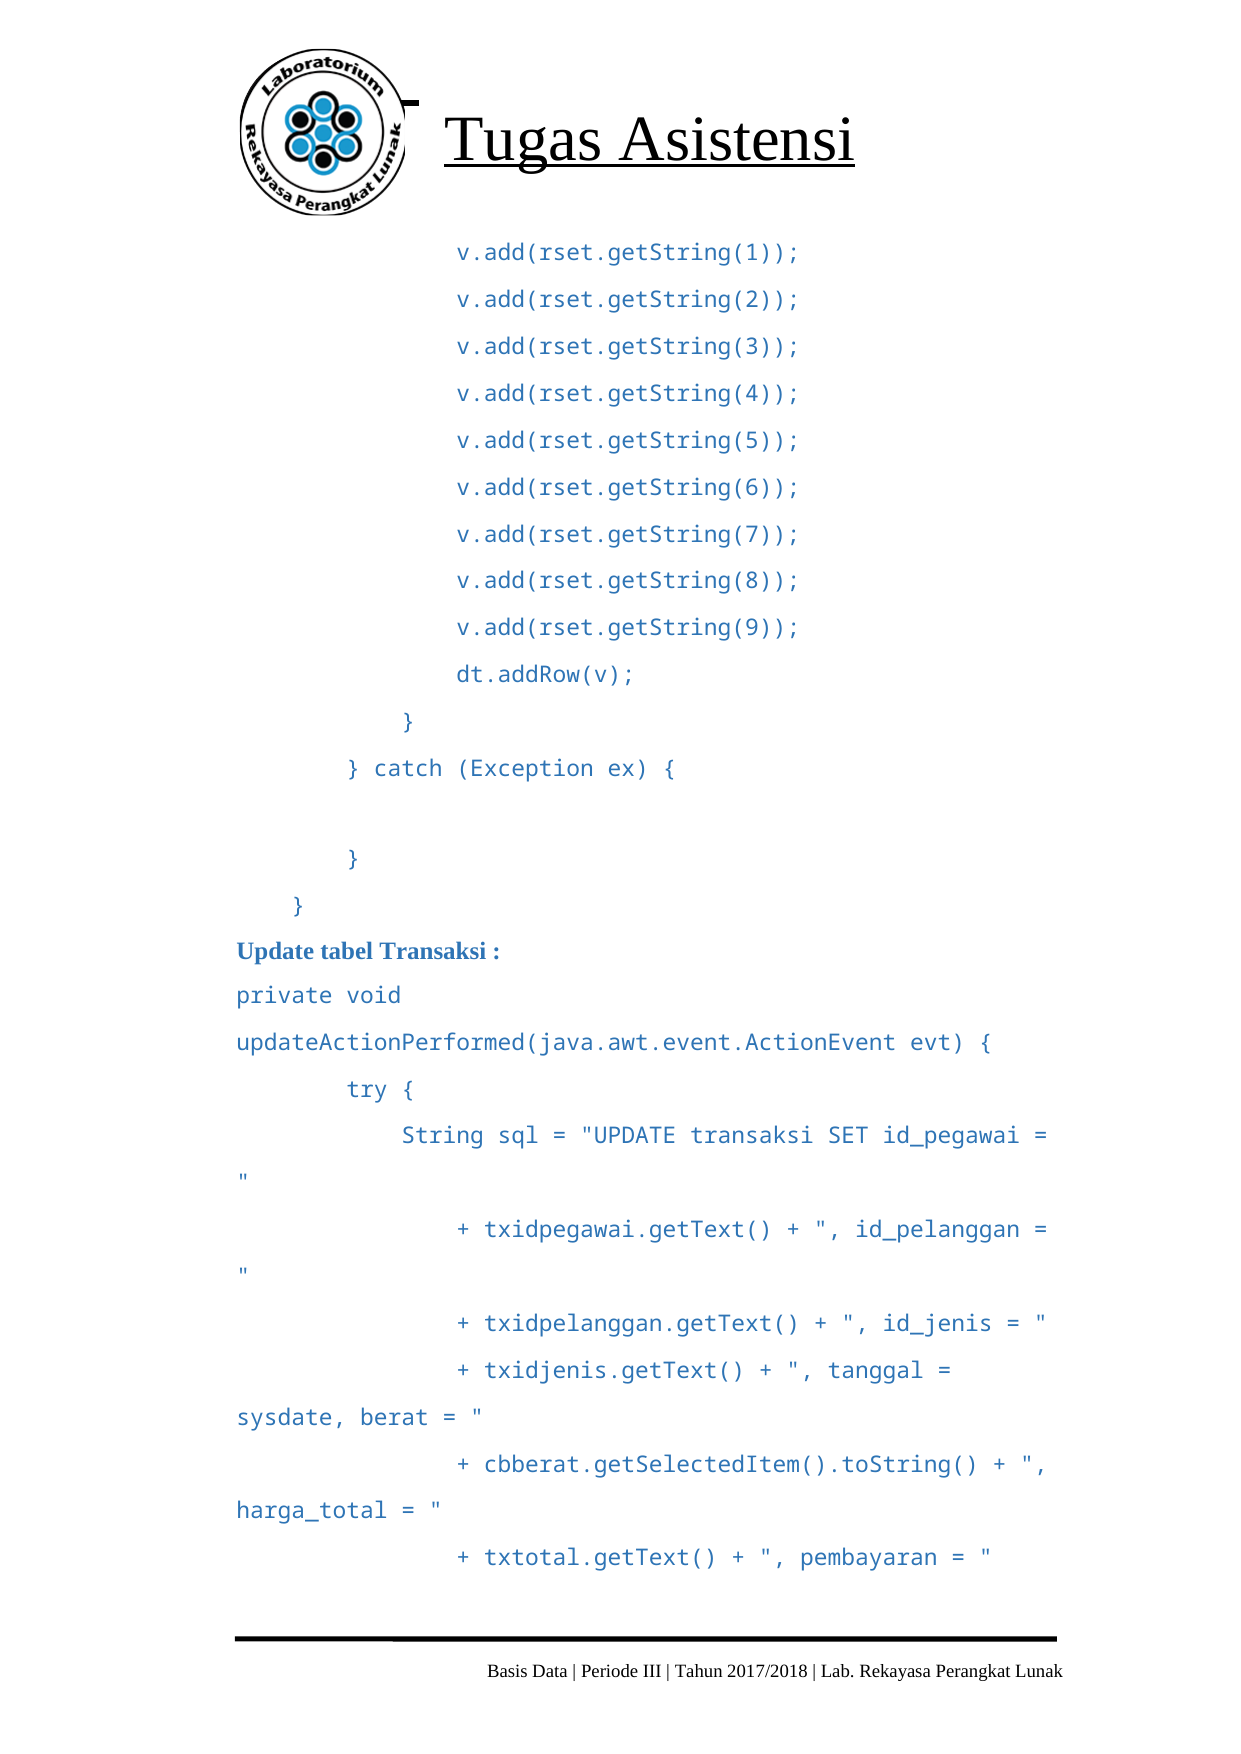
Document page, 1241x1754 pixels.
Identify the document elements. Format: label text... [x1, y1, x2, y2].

text v.add(rset.getString(4)); [236, 377, 1063, 408]
text } [236, 705, 1063, 736]
text v.add(rset.getString(8)); [236, 564, 1063, 596]
text + txtotal.getText() + ", pembayaran = " [236, 1541, 1063, 1573]
text + txidpelanggan.getText() + ", id_jenis = " [236, 1307, 1063, 1338]
text dt.addRow(v); [236, 658, 1063, 689]
text } [236, 889, 1063, 920]
text v.add(rset.getString(3)); [236, 330, 1063, 361]
text v.add(rset.getString(1)); [236, 236, 1063, 268]
text + txidpegawai.getText() + ", id_pelanggan = " [236, 1213, 1063, 1291]
picture [239, 48, 405, 214]
text v.add(rset.getString(6)); [236, 471, 1063, 502]
text + txidjenis.getText() + ", tanggal = sysdate, berat = " [236, 1354, 1063, 1432]
text + cbberat.getSelectedItem().toString() + ", harga_total = " [236, 1448, 1063, 1526]
text v.add(rset.getString(7)); [236, 518, 1063, 549]
text Update tabel Transaksi : [236, 936, 1063, 964]
text String sql = "UPDATE transaksi SET id_pegawai = " [236, 1119, 1063, 1198]
text v.add(rset.getString(2)); [236, 283, 1063, 314]
text v.add(rset.getString(9)); [236, 611, 1063, 643]
text try { [236, 1073, 1063, 1104]
text private void updateActionPerformed(java.awt.event.ActionEvent evt) { [236, 979, 1063, 1057]
text } catch (Exception ex) { [236, 752, 1063, 783]
text v.add(rset.getString(5)); [236, 424, 1063, 455]
text } [236, 842, 1063, 873]
